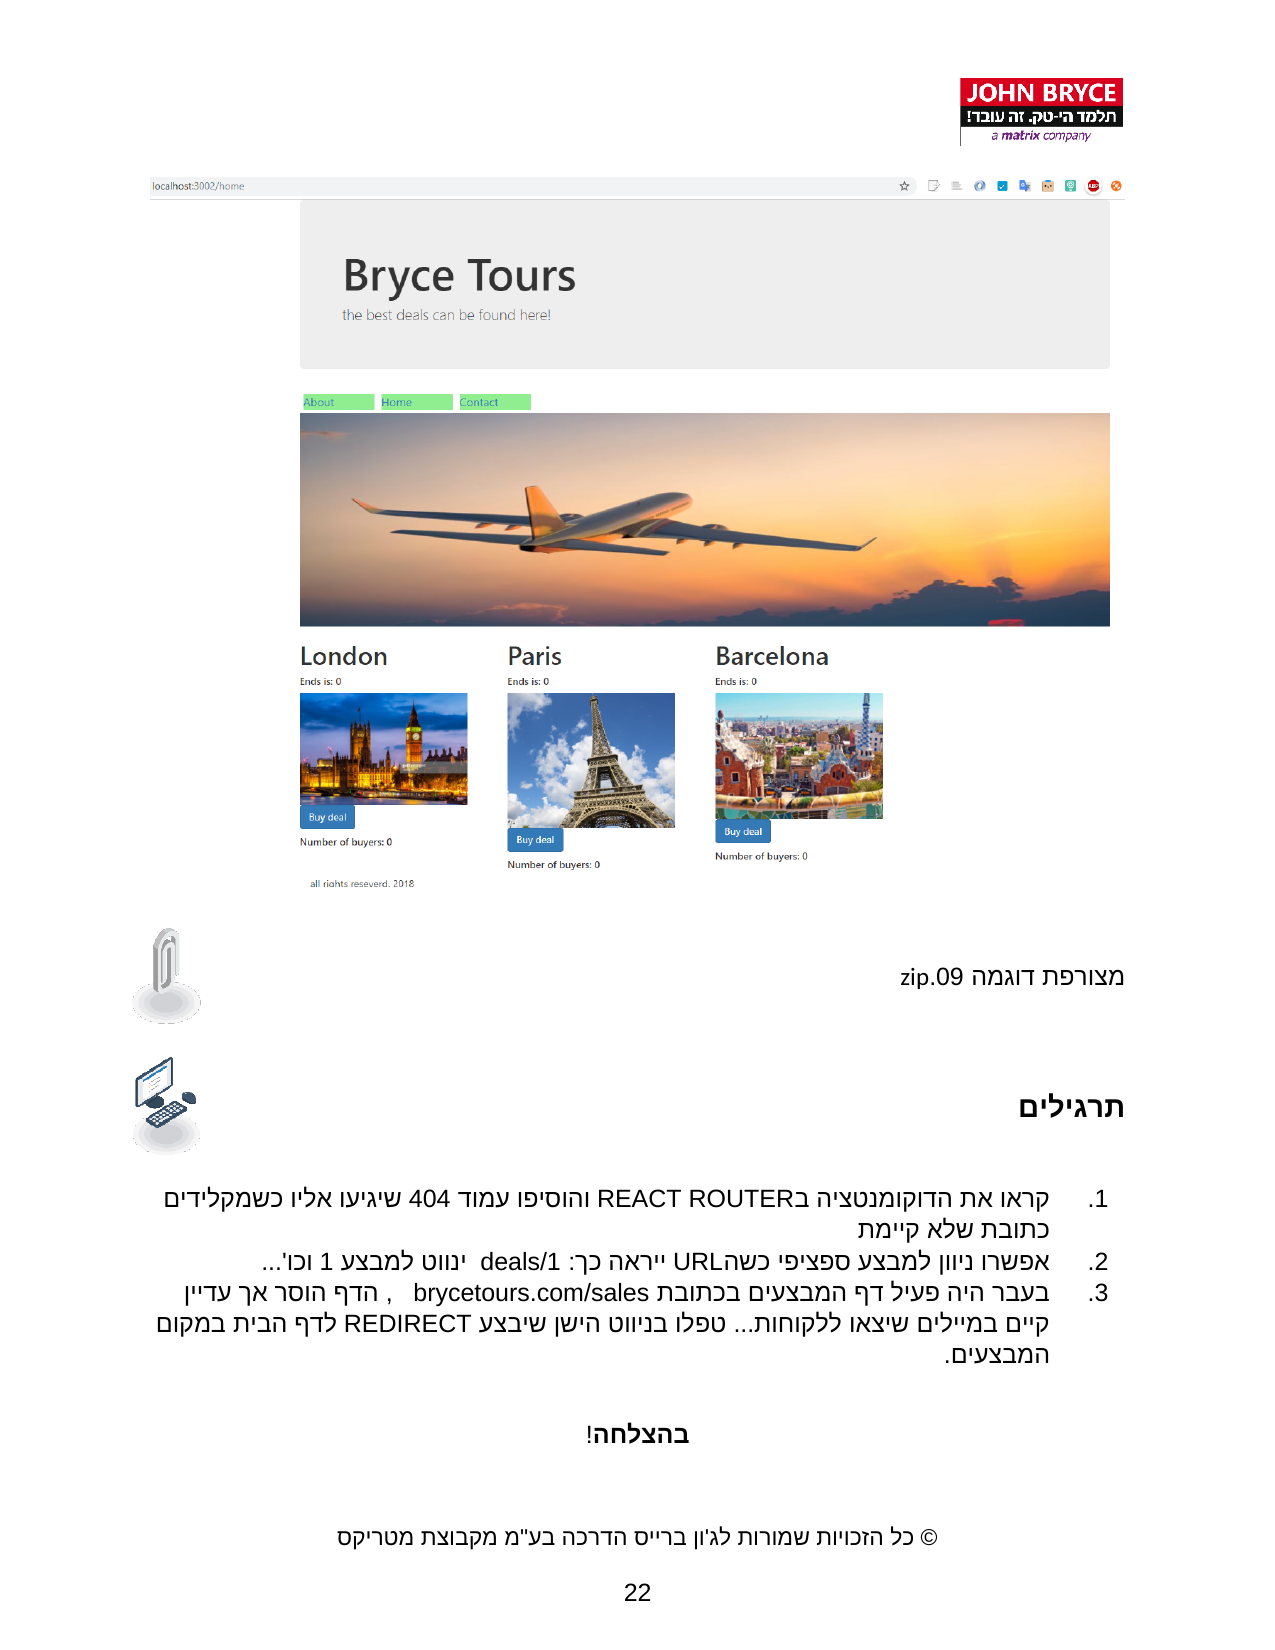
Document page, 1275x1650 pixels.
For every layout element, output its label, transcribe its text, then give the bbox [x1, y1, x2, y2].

picture [128, 1053, 202, 1153]
list קראו את הדוקומנטציה בREACT ROUTER והוסיפו עמוד 404 שיגיעו אליו כשמקלידים כתובת שלא קיימת [150, 1184, 1087, 1244]
text תרגילים [197, 1090, 1125, 1123]
text בהצלחה! [150, 1387, 1125, 1449]
picture [125, 923, 205, 1024]
picture [150, 177, 1125, 887]
list אפשרו ניוון למבצע ספציפי כשהURL ייראה כך: deals/1 ינווט למבצע 1 וכו'... [150, 1246, 1087, 1275]
list בעבר היה פעיל דף המבצעים בכתובת brycetours.com/sales , הדף הוסר אך עדיין קיים במיילים שיצאו ללקוחות... טפלו בניווט הישן שיבצע REDIRECT לדף הבית במקום המבצעים. [150, 1277, 1087, 1368]
picture [956, 75, 1125, 149]
text מצורפת דוגמה 09.zip [183, 961, 1125, 991]
